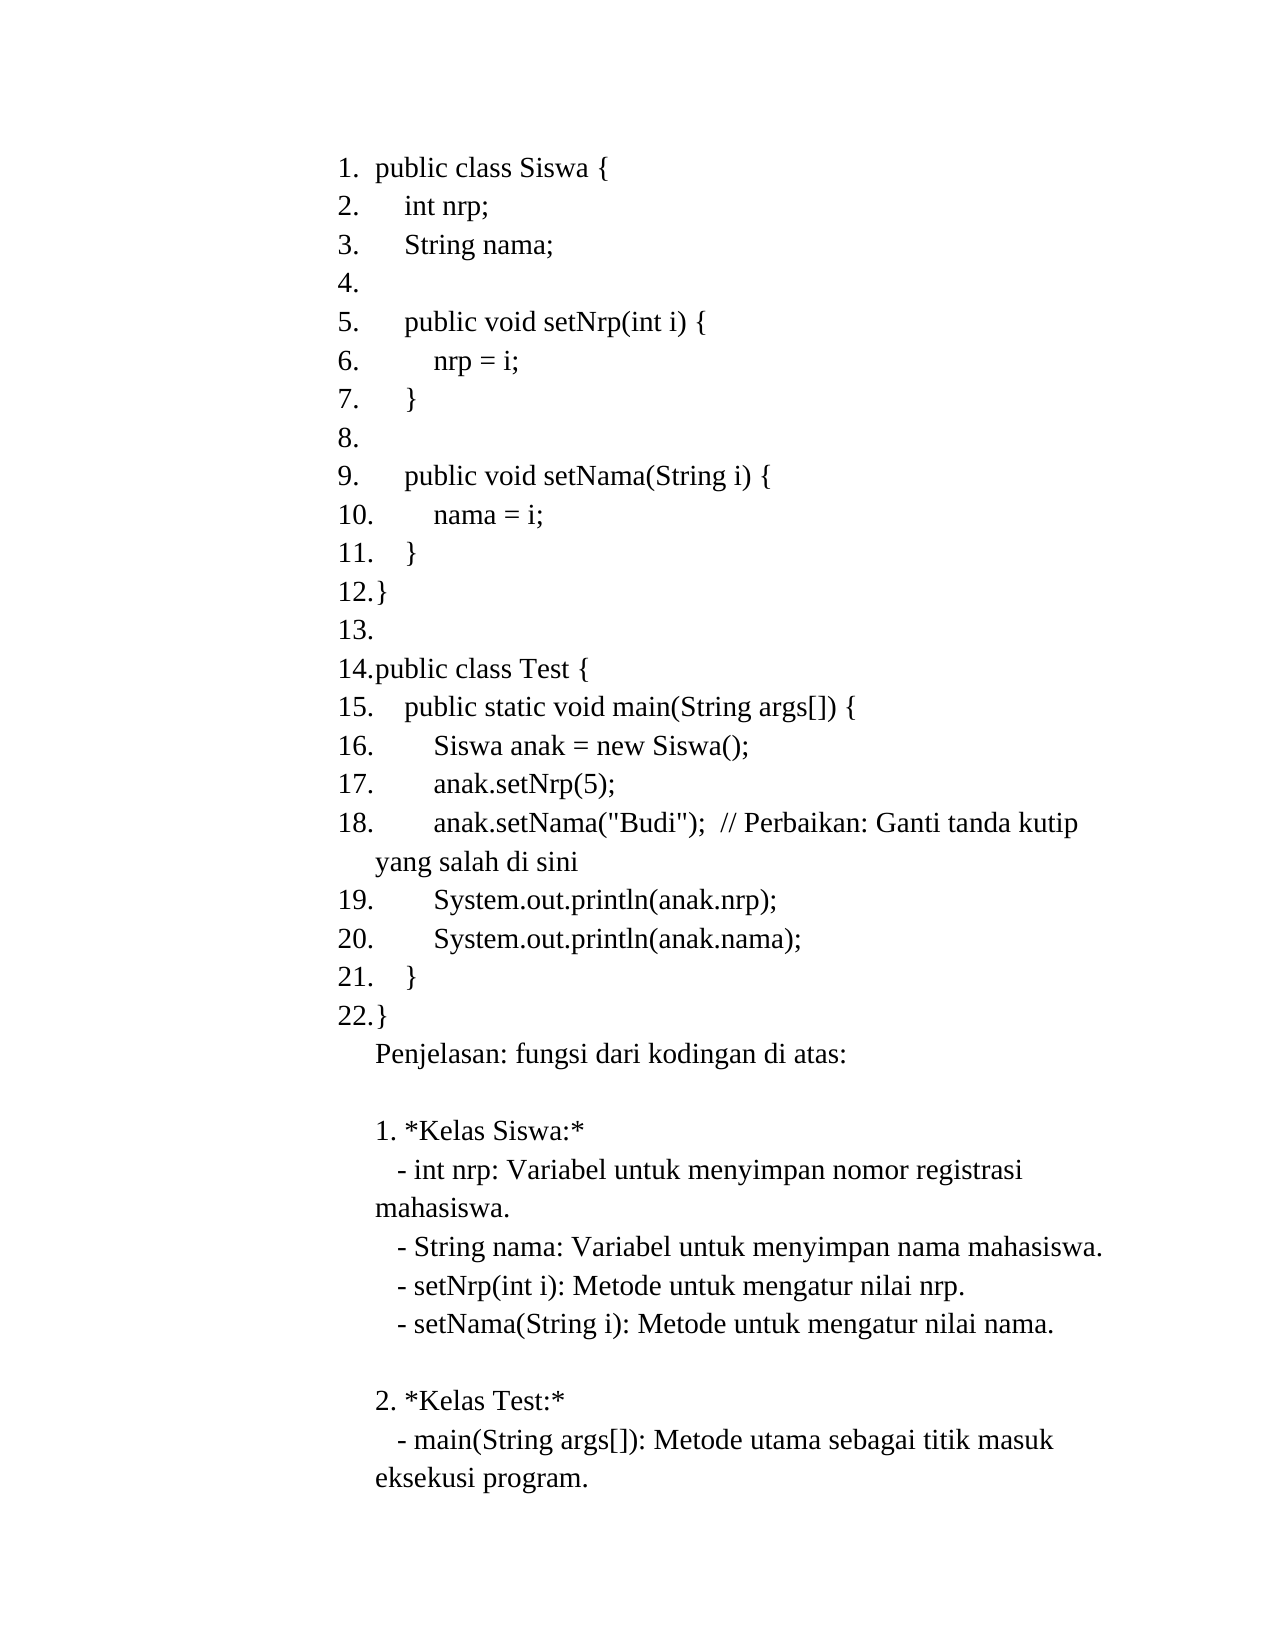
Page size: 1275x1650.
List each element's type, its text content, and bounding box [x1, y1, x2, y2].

list nrp = i; [337, 343, 1125, 376]
list } [337, 574, 1125, 607]
list - main(String args[]): Metode utama sebagai titik masuk eksekusi program. [375, 1422, 1125, 1494]
list System.out.println(anak.nrp); [337, 882, 1125, 916]
list - String nama: Variabel untuk menyimpan nama mahasiswa. [375, 1229, 1125, 1263]
list - setNama(String i): Metode untuk mengatur nilai nama. [375, 1306, 1125, 1340]
list public class Test { [337, 651, 1125, 684]
list anak.setNrp(5); [337, 767, 1125, 800]
list - setNrp(int i): Metode untuk mengatur nilai nrp. [375, 1268, 1125, 1301]
list System.out.println(anak.nama); [337, 921, 1125, 954]
list } [337, 381, 1125, 415]
list Siswa anak = new Siswa(); [337, 728, 1125, 762]
list public class Siswa { [337, 150, 1125, 183]
list } [337, 959, 1125, 993]
list - int nrp: Variabel untuk menyimpan nomor registrasi mahasiswa. [375, 1152, 1125, 1224]
list } [337, 535, 1125, 569]
list Penjelasan: fungsi dari kodingan di atas: [375, 1036, 1125, 1070]
list public void setNama(String i) { [337, 458, 1125, 492]
list 1. *Kelas Siswa:* [375, 1113, 1125, 1147]
list int nrp; [337, 188, 1125, 222]
list String nama; [337, 227, 1125, 261]
list 2. *Kelas Test:* [375, 1383, 1125, 1417]
list public void setNrp(int i) { [337, 304, 1125, 338]
list } [337, 998, 1125, 1031]
list nama = i; [337, 497, 1125, 530]
list anak.setNama("Budi"); // Perbaikan: Ganti tanda kutip yang salah di sini [337, 805, 1125, 877]
list public static void main(String args[]) { [337, 689, 1125, 723]
